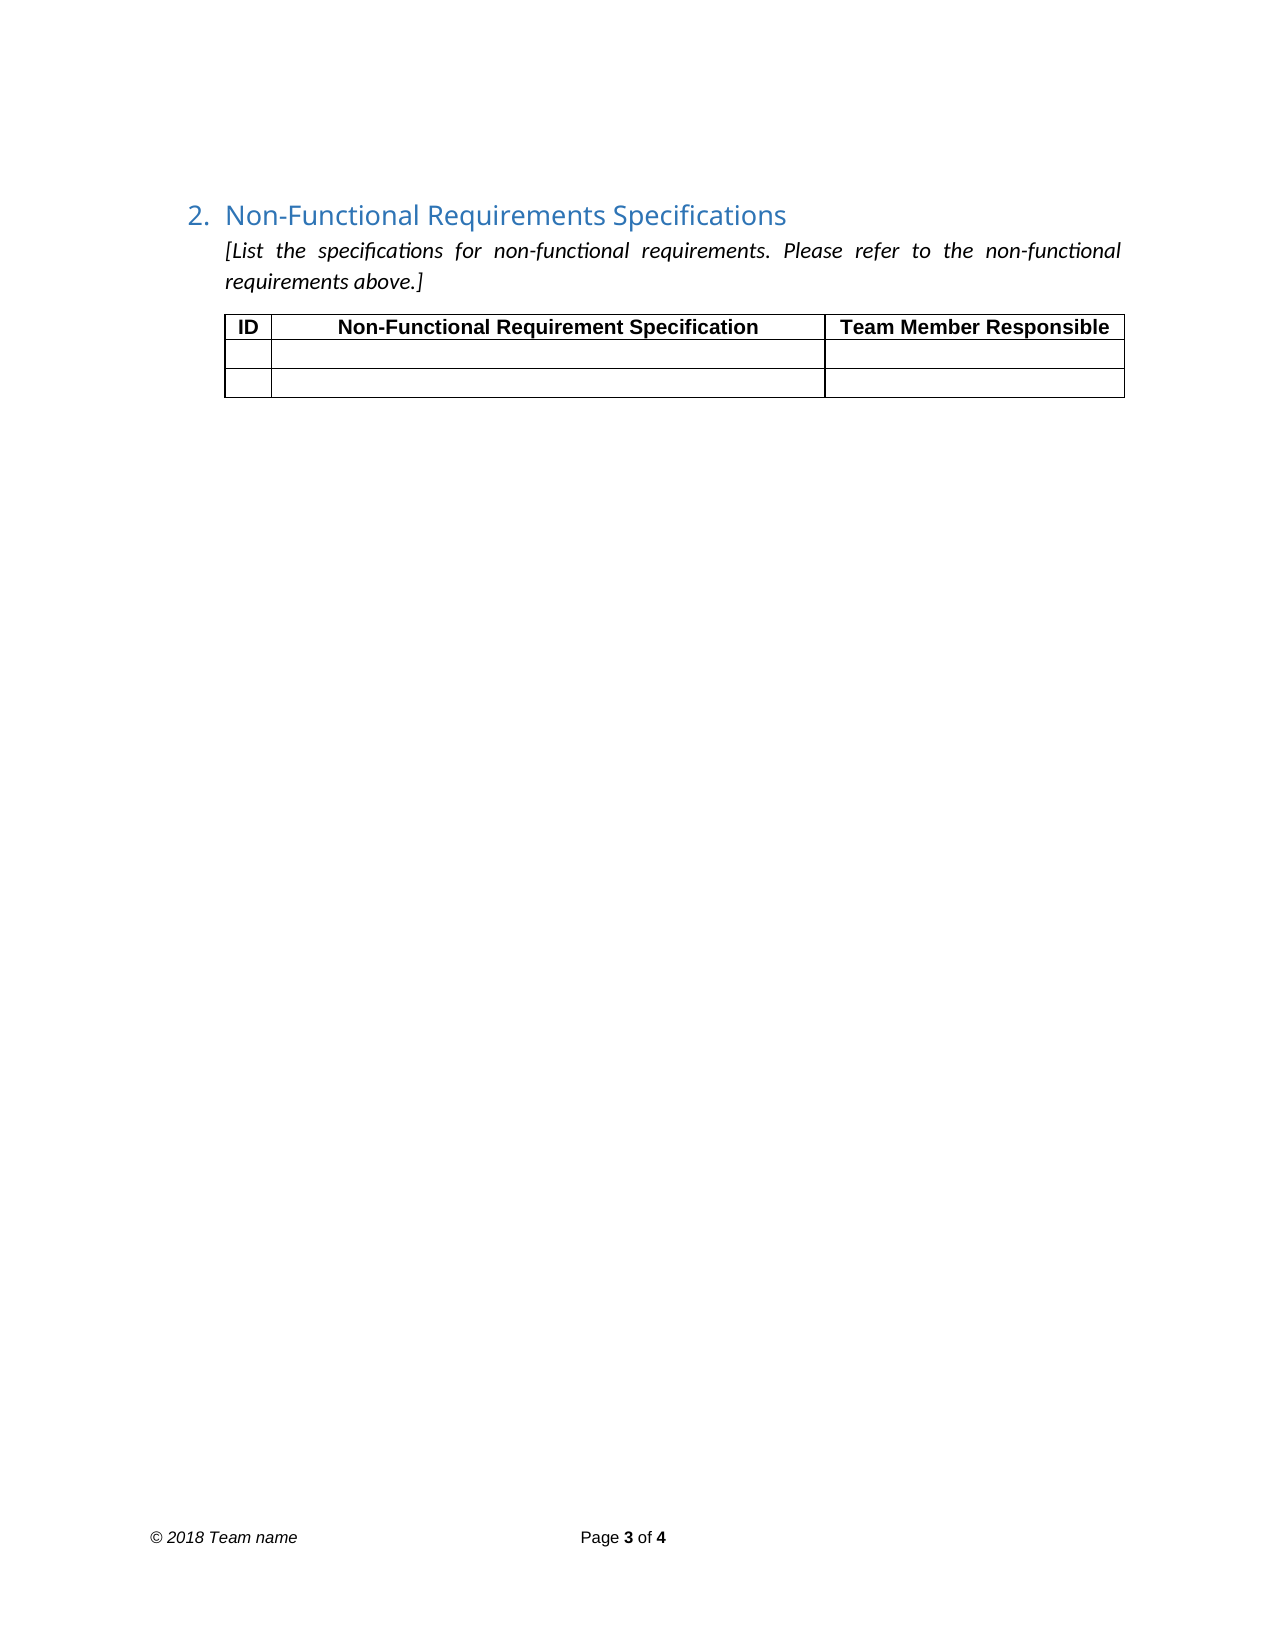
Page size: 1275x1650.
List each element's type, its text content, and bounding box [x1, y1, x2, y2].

table_cell [226, 369, 271, 397]
table_header ID [226, 315, 271, 339]
table_cell [226, 340, 271, 368]
table_header Team Member Responsible [826, 315, 1124, 339]
subtitle Non-Functional Requirements Specifications [187, 197, 1125, 234]
table_cell [272, 340, 824, 368]
list [List the specifications for non-functional requirements. Please refer to the non-functional requirements above.] [225, 237, 1125, 295]
table_header Non-Functional Requirement Specification [272, 315, 824, 339]
table_cell [826, 369, 1124, 397]
table_cell [826, 340, 1124, 368]
table_cell [272, 369, 824, 397]
